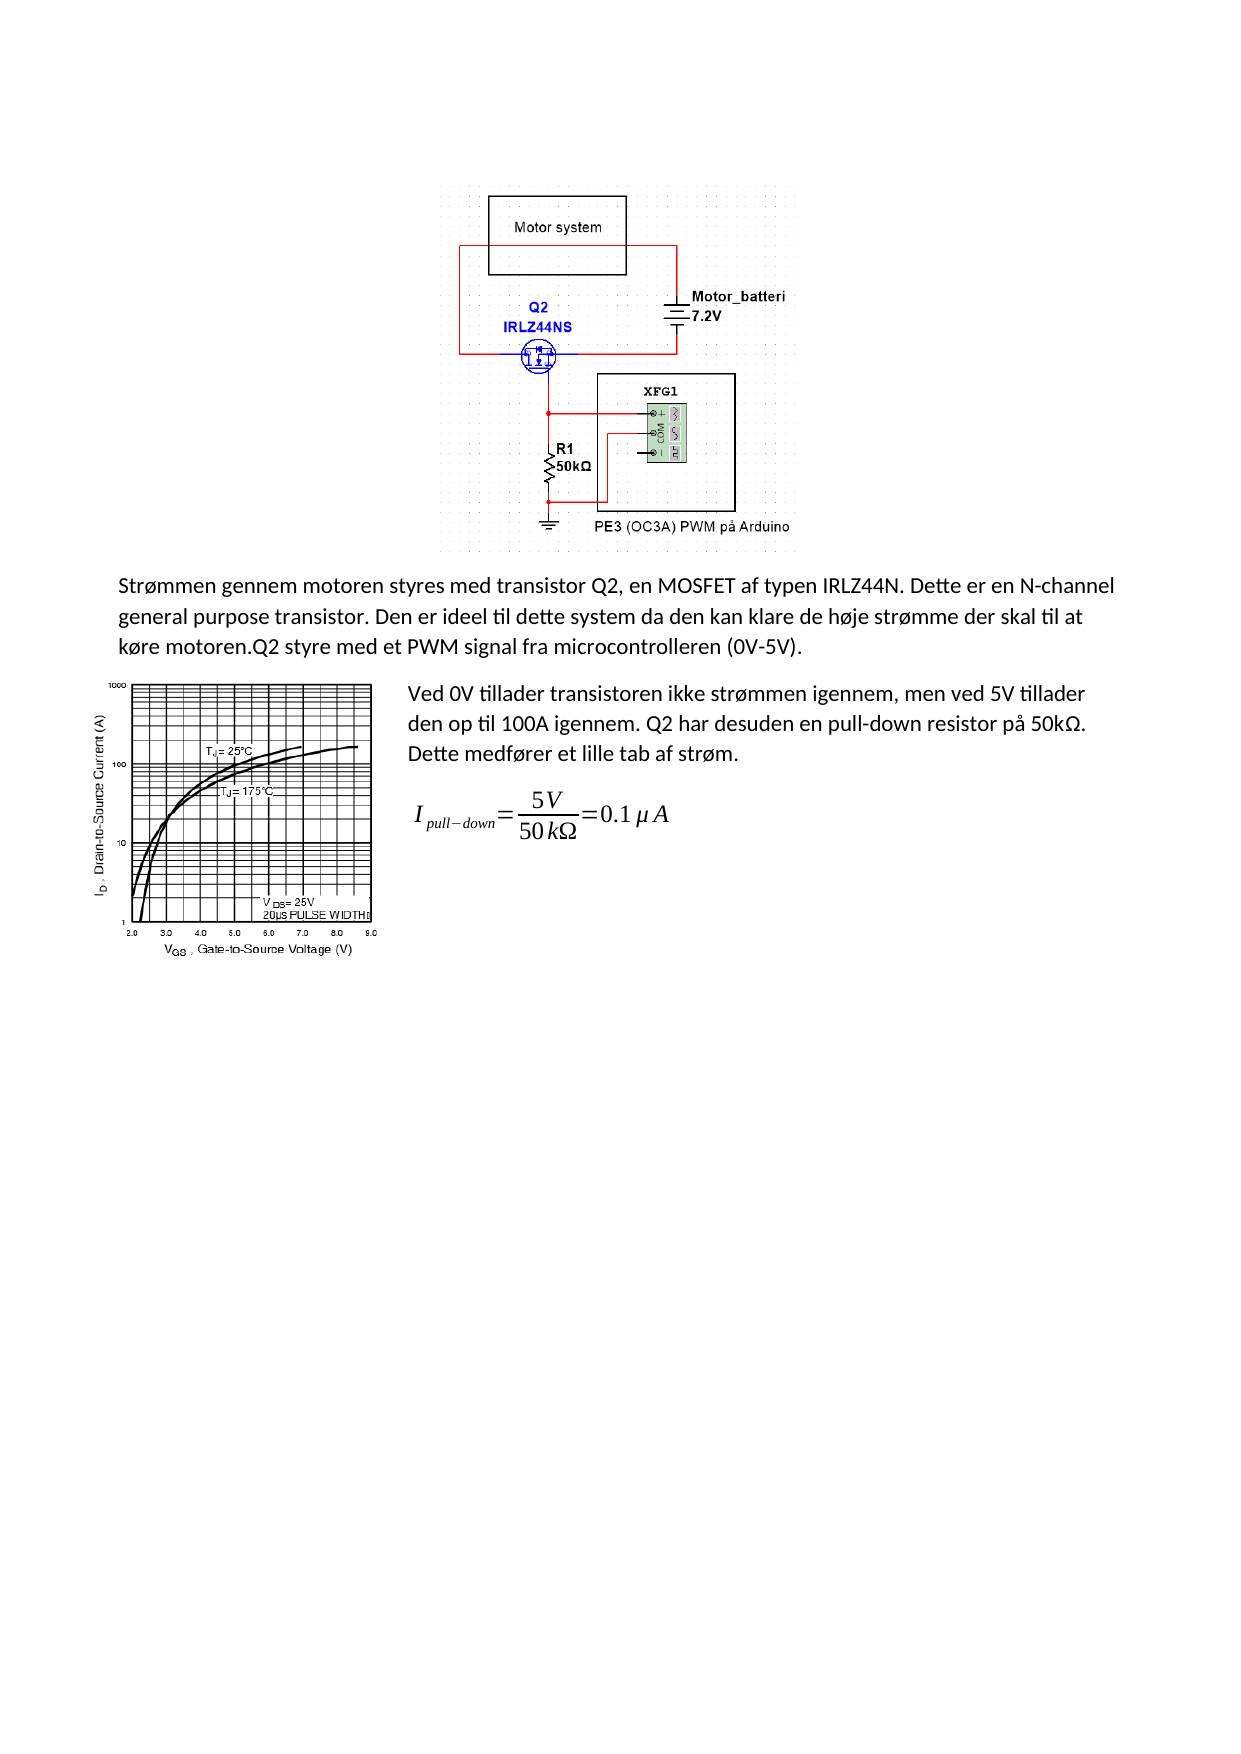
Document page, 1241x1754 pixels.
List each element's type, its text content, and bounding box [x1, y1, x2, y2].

picture [79, 667, 389, 958]
text Ved 0V tillader transistoren ikke strømmen igennem, men ved 5V tillader den op til 100A igennem. Q2 har desuden en pull-down resistor på 50kΩ. Dette medfører et lille tab af strøm. [389, 679, 1122, 767]
text Strømmen gennem motoren styres med transistor Q2, en MOSFET af typen IRLZ44N. Dette er en N-channel general purpose transistor. Den er ideel til dette system da den kan klare de høje strømme der skal til at køre motoren.Q2 styre med et PWM signal fra microcontrolleren (0V-5V). [118, 572, 1122, 660]
picture [438, 177, 802, 553]
